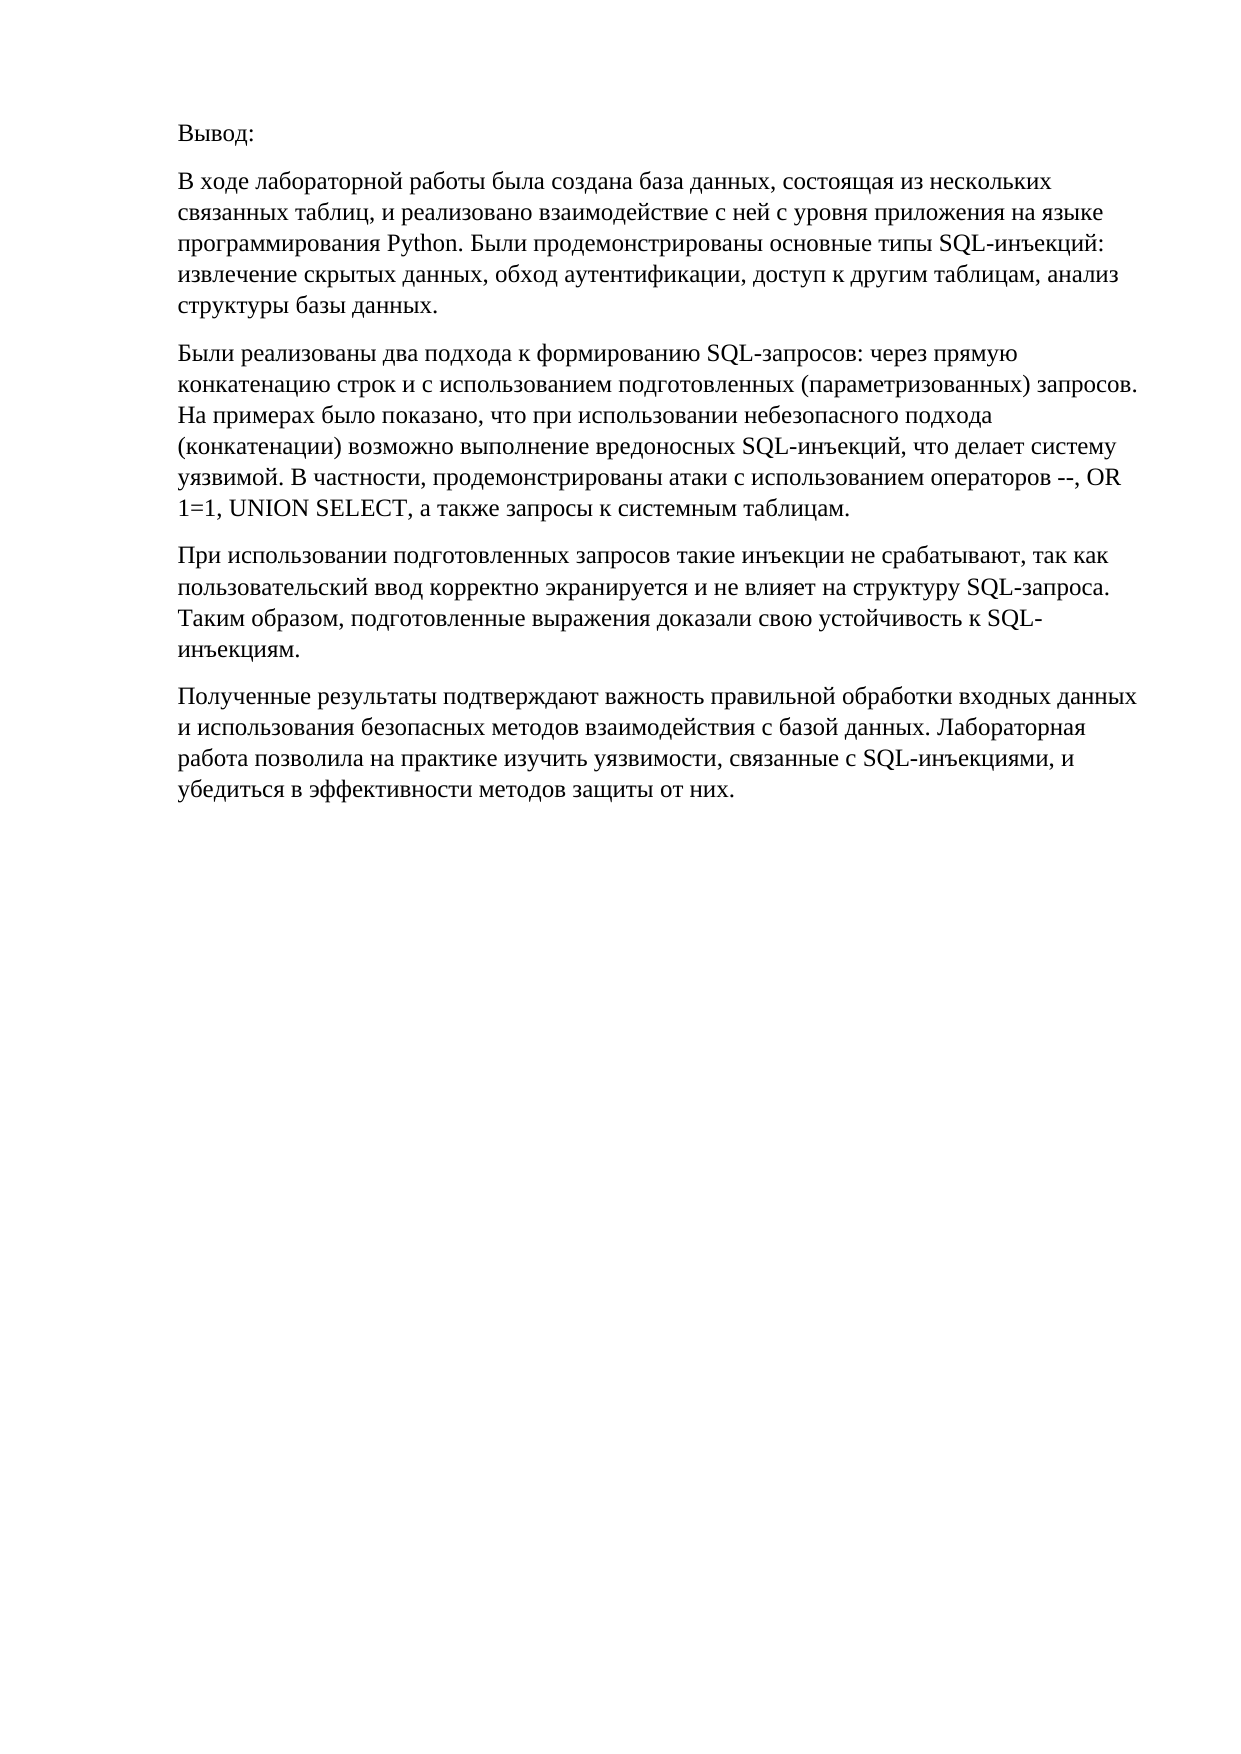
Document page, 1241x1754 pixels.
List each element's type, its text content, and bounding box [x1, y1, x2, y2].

text В ходе лабораторной работы была создана база данных, состоящая из нескольких связанных таблиц, и реализовано взаимодействие с ней с уровня приложения на языке программирования Python. Были продемонстрированы основные типы SQL-инъекций: извлечение скрытых данных, обход аутентификации, доступ к другим таблицам, анализ структуры базы данных. [177, 166, 1152, 319]
text Полученные результаты подтверждают важность правильной обработки входных данных и использования безопасных методов взаимодействия с базой данных. Лабораторная работа позволила на практике изучить уязвимости, связанные с SQL-инъекциями, и убедиться в эффективности методов защиты от них. [177, 681, 1152, 803]
text При использовании подготовленных запросов такие инъекции не срабатывают, так как пользовательский ввод корректно экранируется и не влияет на структуру SQL-запроса. Таким образом, подготовленные выражения доказали свою устойчивость к SQL-инъекциям. [177, 541, 1152, 662]
text Вывод: [177, 118, 1152, 147]
text Были реализованы два подхода к формированию SQL-запросов: через прямую конкатенацию строк и с использованием подготовленных (параметризованных) запросов. На примерах было показано, что при использовании небезопасного подхода (конкатенации) возможно выполнение вредоносных SQL-инъекций, что делает систему уязвимой. В частности, продемонстрированы атаки с использованием операторов --, OR 1=1, UNION SELECT, а также запросы к системным таблицам. [177, 338, 1152, 522]
